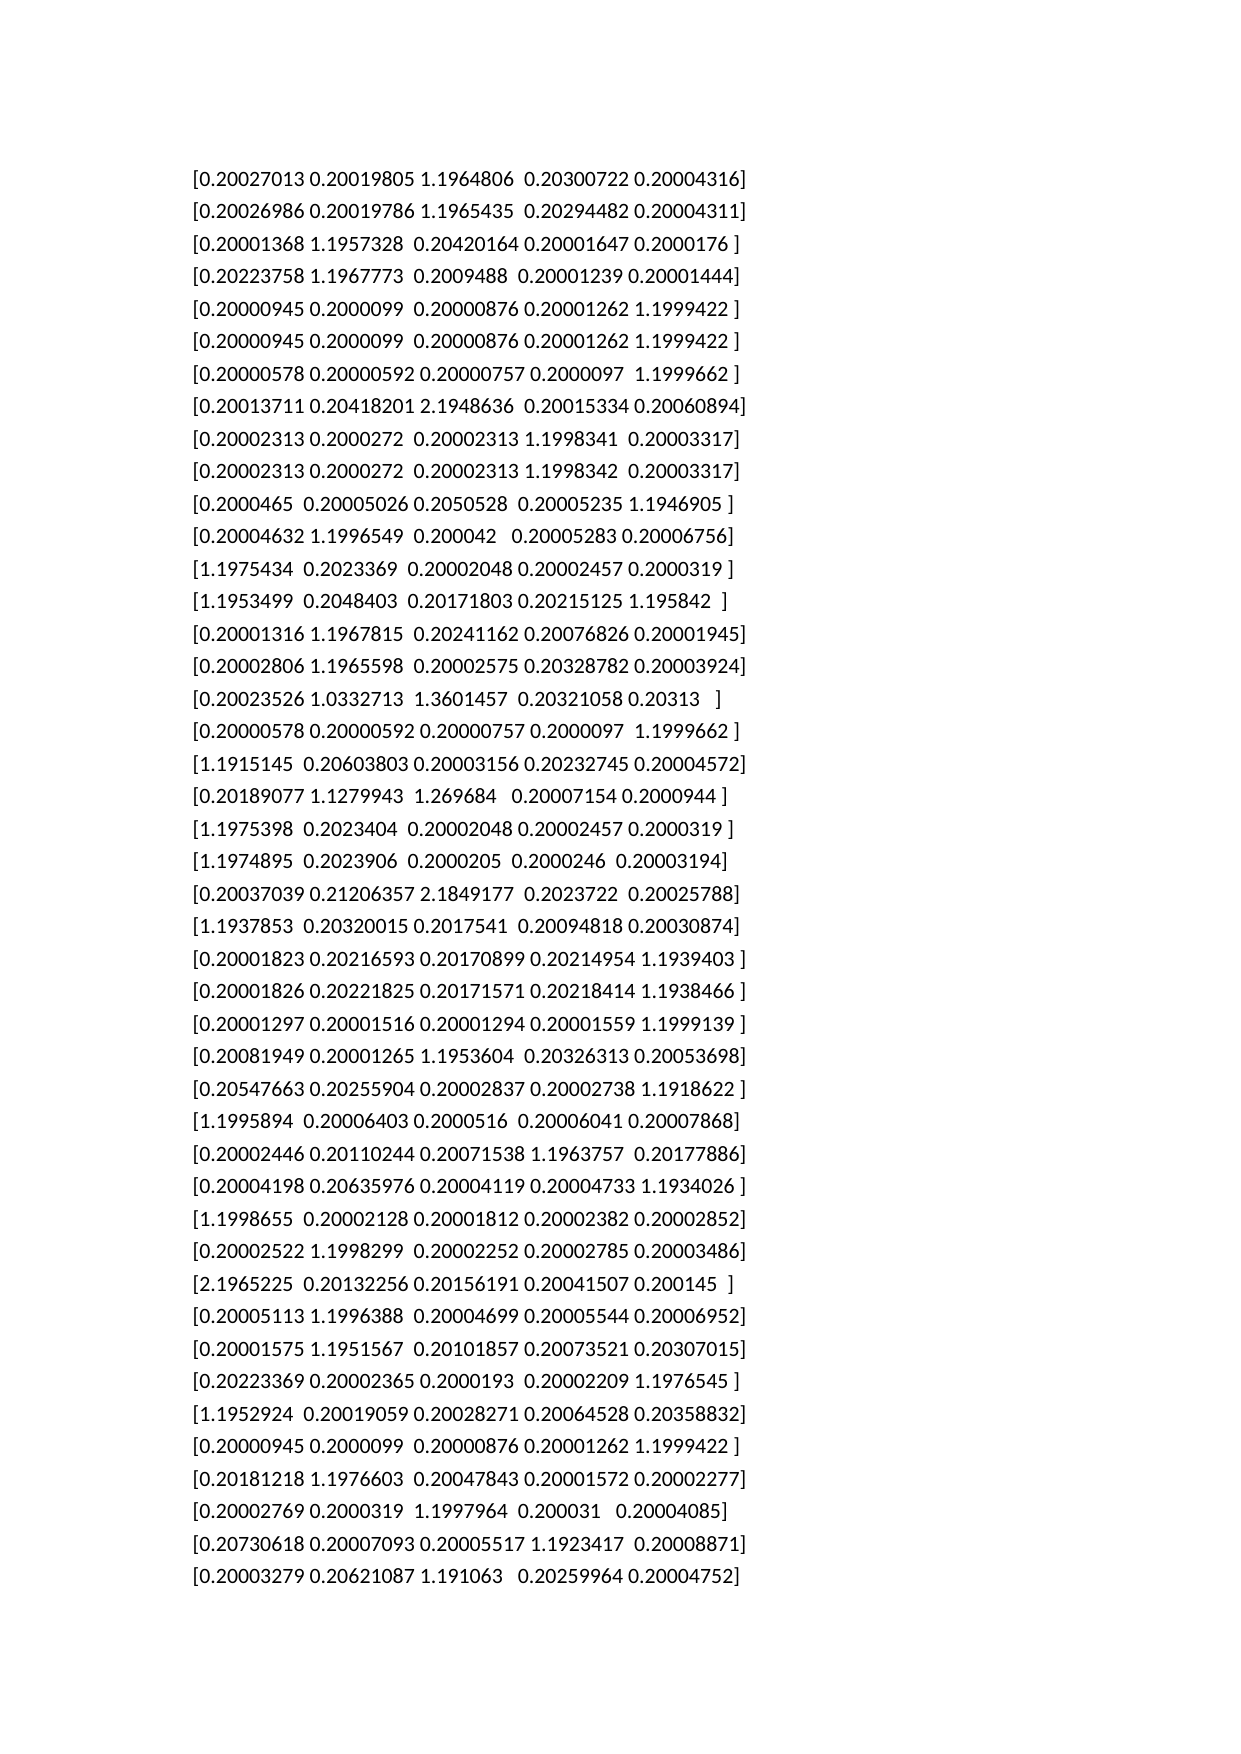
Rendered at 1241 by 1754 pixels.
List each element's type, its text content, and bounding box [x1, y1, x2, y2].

text [0.20181218 1.1976603 0.20047843 0.20001572 0.20002277] [187, 1462, 1053, 1494]
text [0.20004632 1.1996549 0.200042 0.20005283 0.20006756] [187, 519, 1053, 552]
text [2.1965225 0.20132256 0.20156191 0.20041507 0.200145 ] [187, 1267, 1053, 1299]
text [0.20026986 0.20019786 1.1965435 0.20294482 0.20004311] [187, 194, 1053, 227]
text [0.20081949 0.20001265 1.1953604 0.20326313 0.20053698] [187, 1039, 1053, 1072]
text [0.20023526 1.0332713 1.3601457 0.20321058 0.20313 ] [187, 682, 1053, 714]
text [0.20000578 0.20000592 0.20000757 0.2000097 1.1999662 ] [187, 714, 1053, 747]
text [0.20002446 0.20110244 0.20071538 1.1963757 0.20177886] [187, 1137, 1053, 1169]
text [0.20730618 0.20007093 0.20005517 1.1923417 0.20008871] [187, 1527, 1053, 1559]
text [1.1937853 0.20320015 0.2017541 0.20094818 0.20030874] [187, 909, 1053, 942]
text [0.2000465 0.20005026 0.2050528 0.20005235 1.1946905 ] [187, 487, 1053, 519]
text [0.20001316 1.1967815 0.20241162 0.20076826 0.20001945] [187, 617, 1053, 649]
text [1.1998655 0.20002128 0.20001812 0.20002382 0.20002852] [187, 1202, 1053, 1234]
text [1.1975434 0.2023369 0.20002048 0.20002457 0.2000319 ] [187, 552, 1053, 584]
text [0.20005113 1.1996388 0.20004699 0.20005544 0.20006952] [187, 1299, 1053, 1332]
text [0.20223758 1.1967773 0.2009488 0.20001239 0.20001444] [187, 259, 1053, 292]
text [0.20001297 0.20001516 0.20001294 0.20001559 1.1999139 ] [187, 1007, 1053, 1039]
text [0.20001575 1.1951567 0.20101857 0.20073521 0.20307015] [187, 1332, 1053, 1364]
text [0.20000945 0.2000099 0.20000876 0.20001262 1.1999422 ] [187, 324, 1053, 357]
text [0.20223369 0.20002365 0.2000193 0.20002209 1.1976545 ] [187, 1364, 1053, 1397]
text [1.1953499 0.2048403 0.20171803 0.20215125 1.195842 ] [187, 584, 1053, 617]
text [0.20002522 1.1998299 0.20002252 0.20002785 0.20003486] [187, 1234, 1053, 1267]
text [0.20000578 0.20000592 0.20000757 0.2000097 1.1999662 ] [187, 357, 1053, 389]
text [0.20027013 0.20019805 1.1964806 0.20300722 0.20004316] [187, 162, 1053, 194]
text [0.20004198 0.20635976 0.20004119 0.20004733 1.1934026 ] [187, 1169, 1053, 1202]
text [0.20189077 1.1279943 1.269684 0.20007154 0.2000944 ] [187, 779, 1053, 812]
text [0.20000945 0.2000099 0.20000876 0.20001262 1.1999422 ] [187, 292, 1053, 324]
text [0.20002313 0.2000272 0.20002313 1.1998342 0.20003317] [187, 454, 1053, 487]
text [0.20002806 1.1965598 0.20002575 0.20328782 0.20003924] [187, 649, 1053, 682]
text [0.20037039 0.21206357 2.1849177 0.2023722 0.20025788] [187, 877, 1053, 909]
text [0.20013711 0.20418201 2.1948636 0.20015334 0.20060894] [187, 389, 1053, 422]
text [0.20547663 0.20255904 0.20002837 0.20002738 1.1918622 ] [187, 1072, 1053, 1104]
text [1.1974895 0.2023906 0.2000205 0.2000246 0.20003194] [187, 844, 1053, 877]
text [0.20001368 1.1957328 0.20420164 0.20001647 0.2000176 ] [187, 227, 1053, 259]
text [0.20001826 0.20221825 0.20171571 0.20218414 1.1938466 ] [187, 974, 1053, 1007]
text [0.20002769 0.2000319 1.1997964 0.200031 0.20004085] [187, 1494, 1053, 1527]
text [1.1915145 0.20603803 0.20003156 0.20232745 0.20004572] [187, 747, 1053, 779]
text [1.1952924 0.20019059 0.20028271 0.20064528 0.20358832] [187, 1397, 1053, 1429]
text [0.20002313 0.2000272 0.20002313 1.1998341 0.20003317] [187, 422, 1053, 454]
text [1.1975398 0.2023404 0.20002048 0.20002457 0.2000319 ] [187, 812, 1053, 844]
text [0.20000945 0.2000099 0.20000876 0.20001262 1.1999422 ] [187, 1429, 1053, 1462]
text [0.20003279 0.20621087 1.191063 0.20259964 0.20004752] [187, 1559, 1053, 1592]
text [1.1995894 0.20006403 0.2000516 0.20006041 0.20007868] [187, 1104, 1053, 1137]
text [0.20001823 0.20216593 0.20170899 0.20214954 1.1939403 ] [187, 942, 1053, 974]
